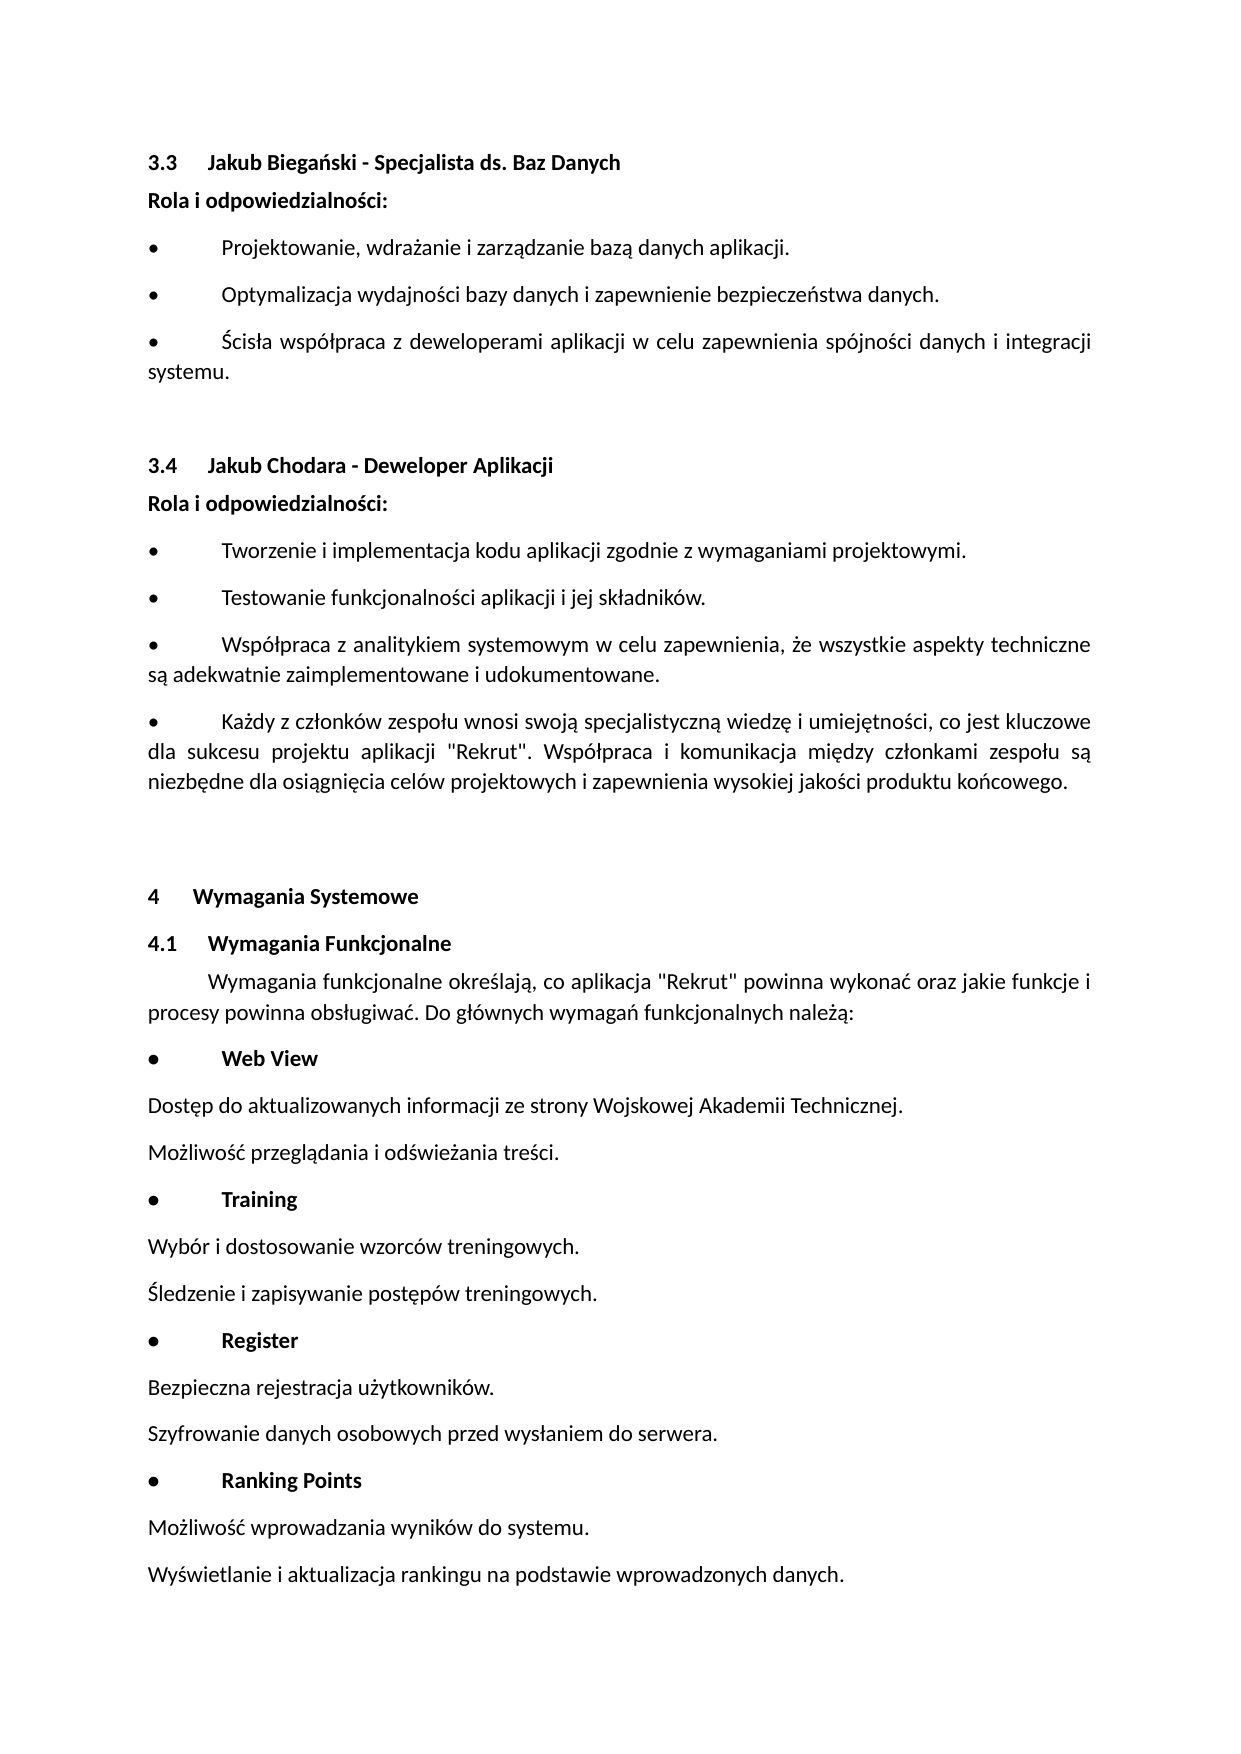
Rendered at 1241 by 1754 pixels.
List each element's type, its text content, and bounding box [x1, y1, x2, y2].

text Rola i odpowiedzialności: [148, 186, 1093, 214]
text • Web View [148, 1044, 1093, 1072]
subtitle Wymagania Systemowe [148, 882, 1093, 910]
text Szyfrowanie danych osobowych przed wysłaniem do serwera. [148, 1419, 1093, 1447]
text • Optymalizacja wydajności bazy danych i zapewnienie bezpieczeństwa danych. [148, 280, 1093, 308]
subtitle Jakub Biegański - Specjalista ds. Baz Danych [148, 148, 1093, 176]
text • Każdy z członków zespołu wnosi swoją specjalistyczną wiedzę i umiejętności, co jest kluczowe dla sukcesu projektu aplikacji "Rekrut". Współpraca i komunikacja między członkami zespołu są niezbędne dla osiągnięcia celów projektowych i zapewnienia wysokiej jakości produktu końcowego. [148, 707, 1093, 795]
text • Ścisła współpraca z deweloperami aplikacji w celu zapewnienia spójności danych i integracji systemu. [148, 327, 1093, 385]
text Możliwość wprowadzania wyników do systemu. [148, 1513, 1093, 1541]
text • Projektowanie, wdrażanie i zarządzanie bazą danych aplikacji. [148, 233, 1093, 261]
subtitle Wymagania Funkcjonalne [148, 929, 1093, 957]
text Rola i odpowiedzialności: [148, 489, 1093, 517]
text • Ranking Points [148, 1466, 1093, 1494]
text Wybór i dostosowanie wzorców treningowych. [148, 1232, 1093, 1260]
text Wyświetlanie i aktualizacja rankingu na podstawie wprowadzonych danych. [148, 1560, 1093, 1588]
text • Tworzenie i implementacja kodu aplikacji zgodnie z wymaganiami projektowymi. [148, 536, 1093, 564]
text • Register [148, 1326, 1093, 1354]
subtitle Jakub Chodara - Deweloper Aplikacji [148, 451, 1093, 479]
text Dostęp do aktualizowanych informacji ze strony Wojskowej Akademii Technicznej. [148, 1091, 1093, 1119]
text • Współpraca z analitykiem systemowym w celu zapewnienia, że wszystkie aspekty techniczne są adekwatnie zaimplementowane i udokumentowane. [148, 630, 1093, 688]
text Śledzenie i zapisywanie postępów treningowych. [148, 1279, 1093, 1307]
text Bezpieczna rejestracja użytkowników. [148, 1373, 1093, 1401]
text • Training [148, 1185, 1093, 1213]
text Wymagania funkcjonalne określają, co aplikacja "Rekrut" powinna wykonać oraz jakie funkcje i procesy powinna obsługiwać. Do głównych wymagań funkcjonalnych należą: [148, 967, 1093, 1026]
text • Testowanie funkcjonalności aplikacji i jej składników. [148, 583, 1093, 611]
text Możliwość przeglądania i odświeżania treści. [148, 1138, 1093, 1166]
